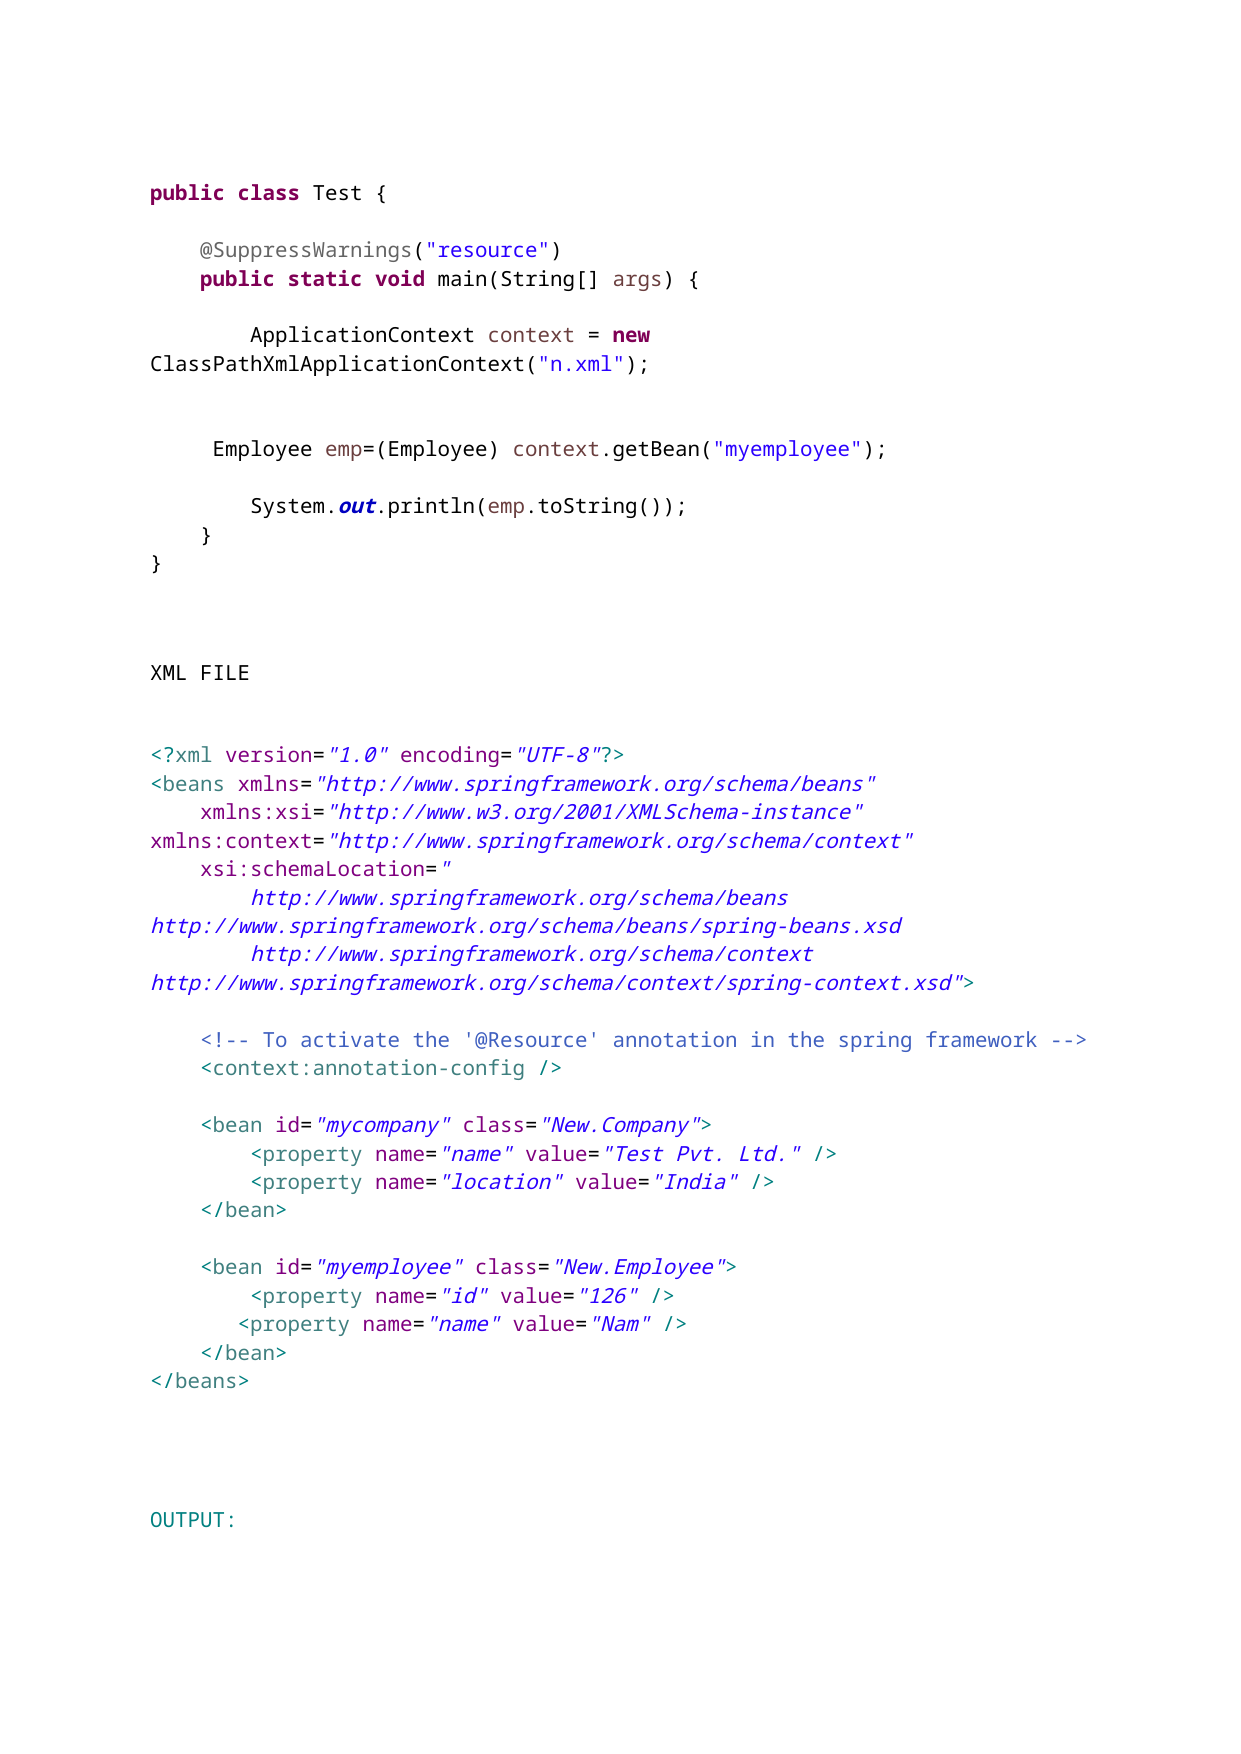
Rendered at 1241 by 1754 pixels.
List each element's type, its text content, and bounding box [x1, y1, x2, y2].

text <property name="id" value="126" /> [150, 1281, 1090, 1309]
text } [150, 548, 1090, 577]
text <!-- To activate the '@Resource' annotation in the spring framework --> [150, 1025, 1090, 1053]
text public class Test { [150, 178, 1090, 207]
text <property name="name" value="Test Pvt. Ltd." /> [150, 1139, 1090, 1167]
text } [150, 520, 1090, 548]
text <beans xmlns="http://www.springframework.org/schema/beans" [150, 769, 1090, 797]
text </bean> [150, 1196, 1090, 1224]
text public static void main(String[] args) { [150, 264, 1090, 292]
text http://www.springframework.org/schema/context http://www.springframework.org/schema/context/spring-context.xsd"> [150, 939, 1090, 996]
text <bean id="myemployee" class="New.Employee"> [150, 1252, 1090, 1281]
text <bean id="mycompany" class="New.Company"> [150, 1110, 1090, 1139]
text <?xml version="1.0" encoding="UTF-8"?> [150, 741, 1090, 769]
text <property name="name" value="Nam" /> [150, 1309, 1090, 1338]
text xmlns:xsi="http://www.w3.org/2001/XMLSchema-instance" xmlns:context="http://www.springframework.org/schema/context" [150, 797, 1090, 854]
text System.out.println(emp.toString()); [150, 491, 1090, 520]
text OUTPUT: [150, 1505, 1090, 1533]
text Employee emp=(Employee) context.getBean("myemployee"); [150, 434, 1090, 463]
text </bean> [150, 1338, 1090, 1366]
text XML FILE [150, 658, 1090, 687]
text xsi:schemaLocation=" [150, 854, 1090, 883]
text http://www.springframework.org/schema/beans http://www.springframework.org/schema/beans/spring-beans.xsd [150, 883, 1090, 939]
text <property name="location" value="India" /> [150, 1167, 1090, 1196]
text @SuppressWarnings("resource") [150, 235, 1090, 264]
text ApplicationContext context = new ClassPathXmlApplicationContext("n.xml"); [150, 321, 1090, 377]
text <context:annotation-config /> [150, 1053, 1090, 1082]
text </beans> [150, 1366, 1090, 1394]
